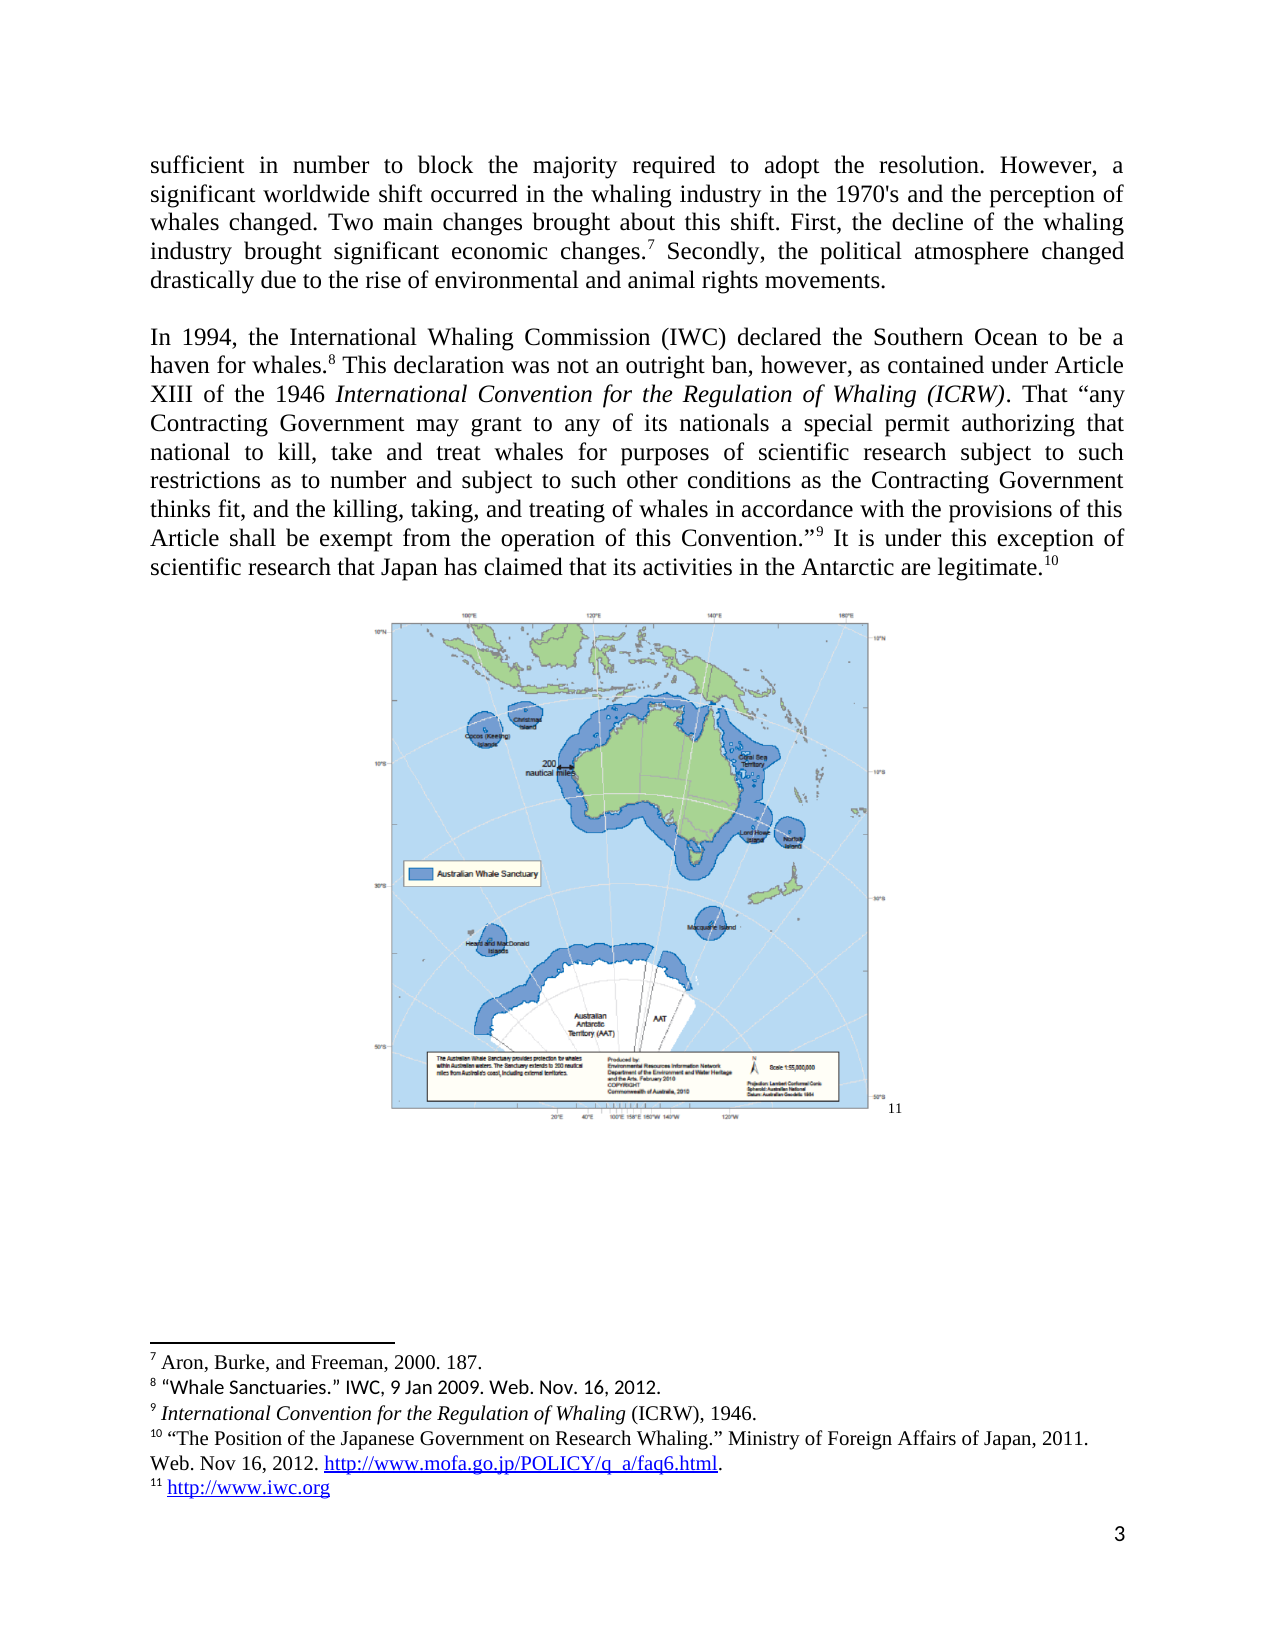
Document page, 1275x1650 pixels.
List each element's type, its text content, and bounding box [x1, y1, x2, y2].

text In 1994, the International Whaling Commission (IWC) declared the Southern Ocean to be a haven for whales. This declaration was not an outright ban, however, as contained under Article XIII of the 1946 International Convention for the Regulation of Whaling (ICRW). That “any Contracting Government may grant to any of its nationals a special permit authorizing that national to kill, take and treat whales for purposes of scientific research subject to such restrictions as to number and subject to such other conditions as the Contracting Government thinks fit, and the killing, taking, and treating of whales in accordance with the provisions of this Article shall be exempt from the operation of this Convention.” It is under this exception of scientific research that Japan has claimed that its activities in the Antarctic are legitimate. [150, 322, 1125, 581]
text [150, 150, 1125, 294]
